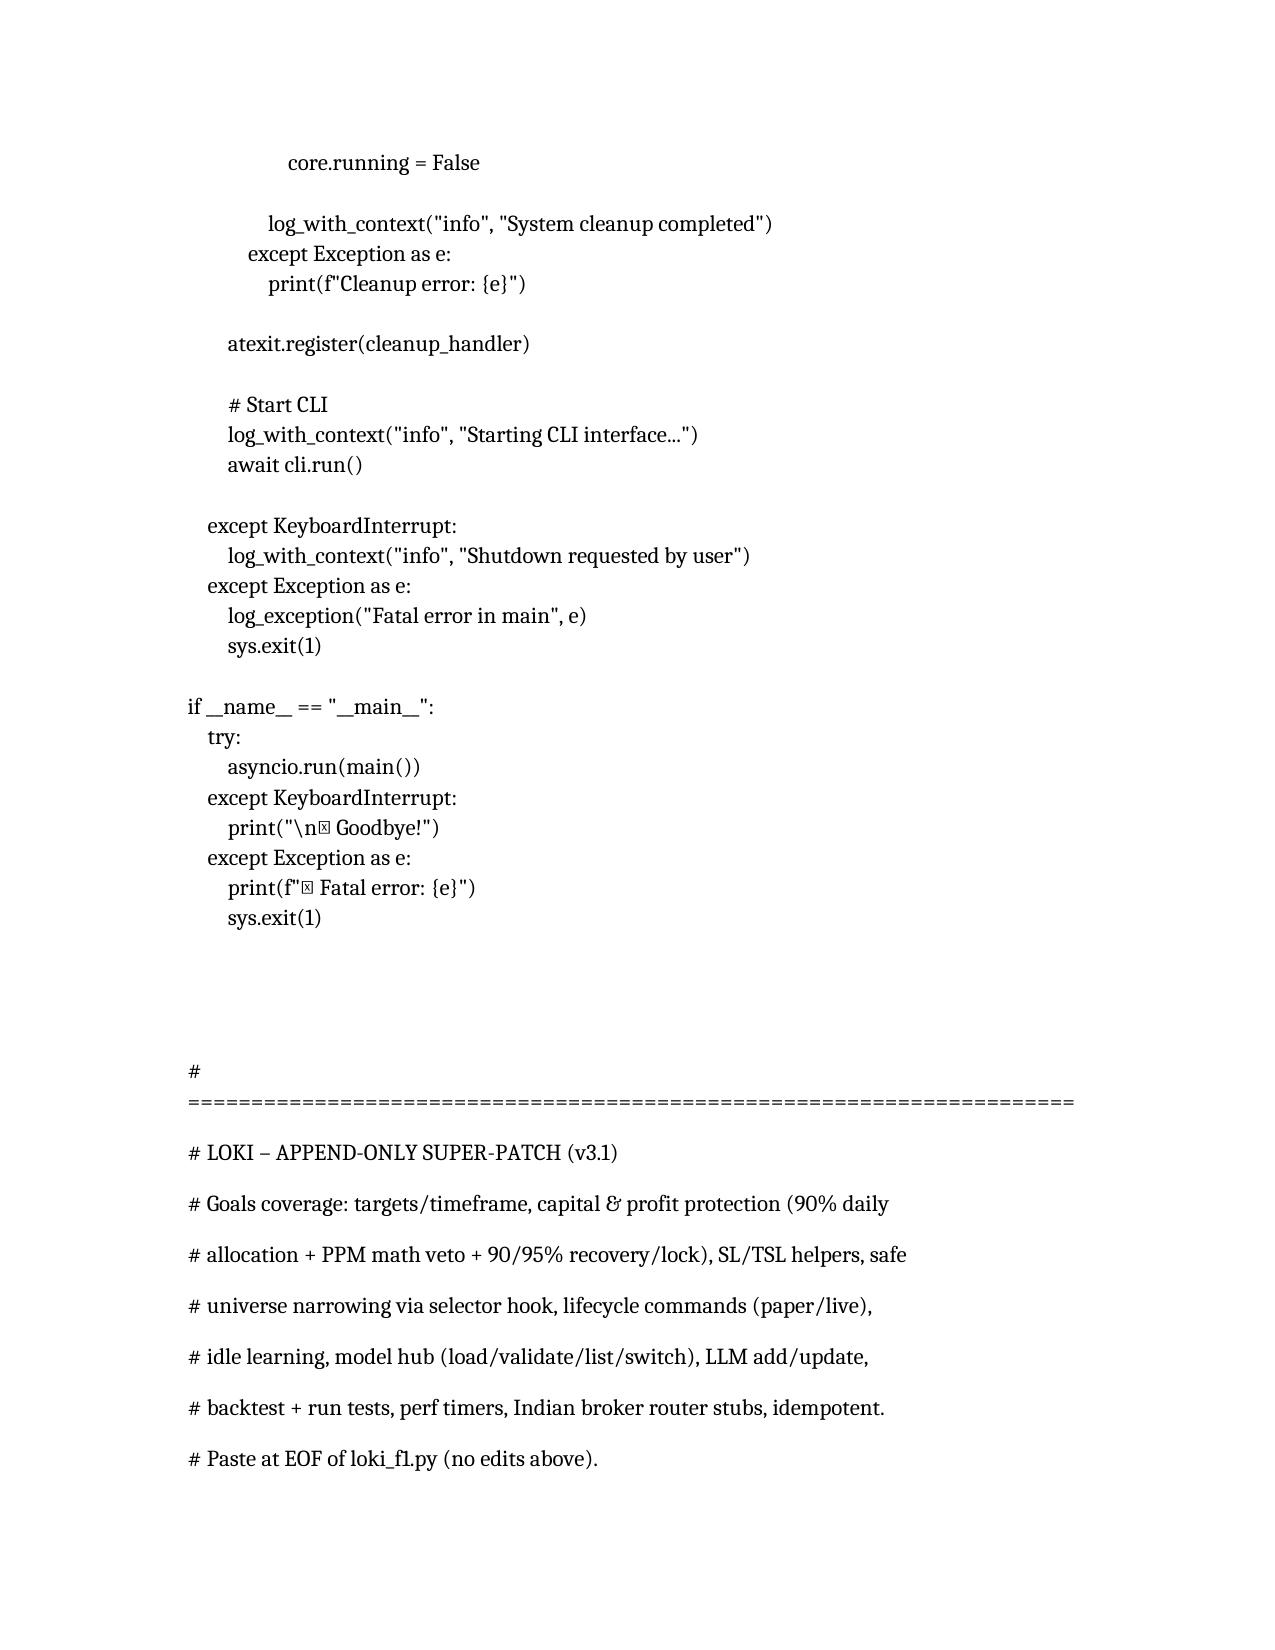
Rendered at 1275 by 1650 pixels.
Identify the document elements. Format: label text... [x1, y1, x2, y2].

text # universe narrowing via selector hook, lifecycle commands (paper/live), [187, 1293, 1087, 1319]
text # LOKI – APPEND-ONLY SUPER-PATCH (v3.1) [187, 1139, 1087, 1166]
text # allocation + PPM math veto + 90/95% recovery/lock), SL/TSL helpers, safe [187, 1242, 1087, 1268]
text # ====================================================================== [187, 1058, 1087, 1115]
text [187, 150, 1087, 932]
text # backtest + run tests, perf timers, Indian broker router stubs, idempotent. [187, 1395, 1087, 1421]
text # idle learning, model hub (load/validate/list/switch), LLM add/update, [187, 1344, 1087, 1370]
text # Goals coverage: targets/timeframe, capital & profit protection (90% daily [187, 1191, 1087, 1217]
text # Paste at EOF of loki_f1.py (no edits above). [187, 1446, 1087, 1472]
